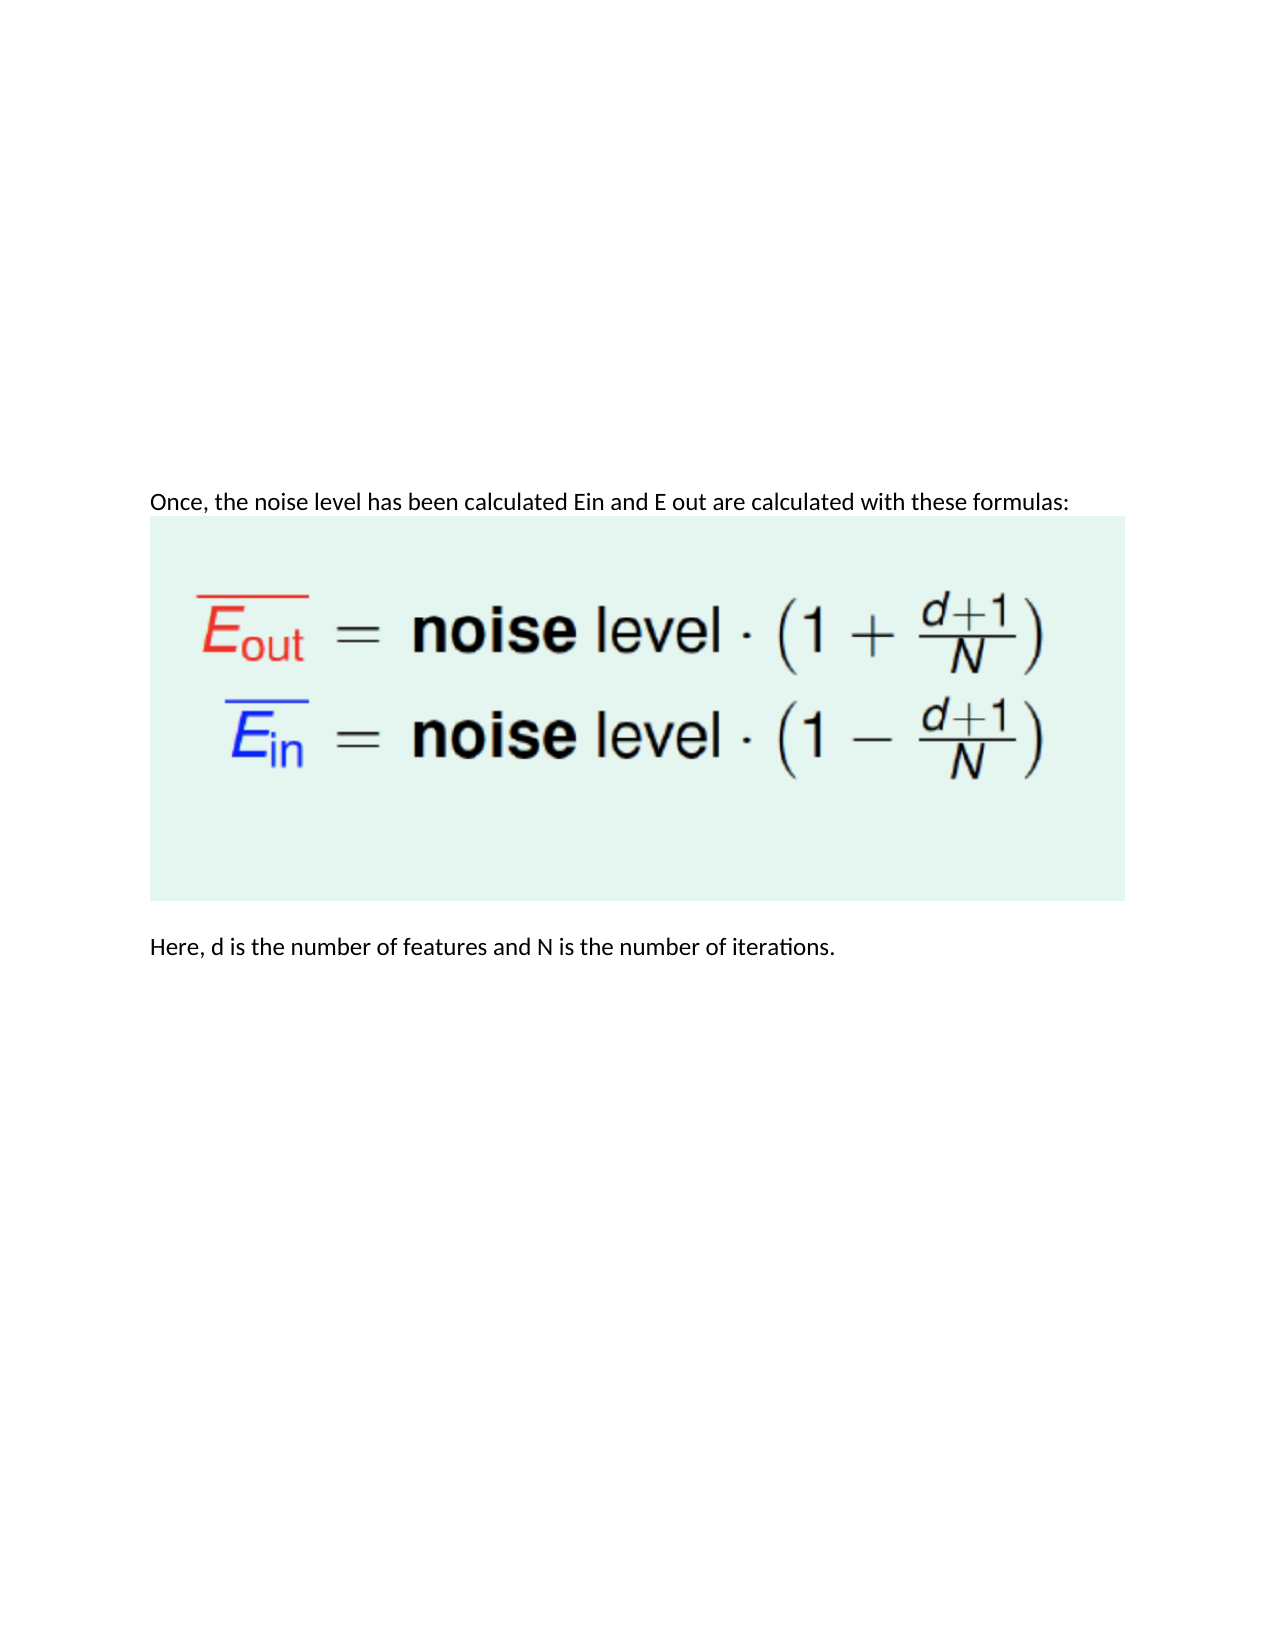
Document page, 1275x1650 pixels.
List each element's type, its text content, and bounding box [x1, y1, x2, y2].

picture [150, 516, 1125, 901]
text Once, the noise level has been calculated Ein and E out are calculated with these formulas: [150, 486, 1125, 516]
text Here, d is the number of features and N is the number of iterations. [150, 931, 1125, 962]
